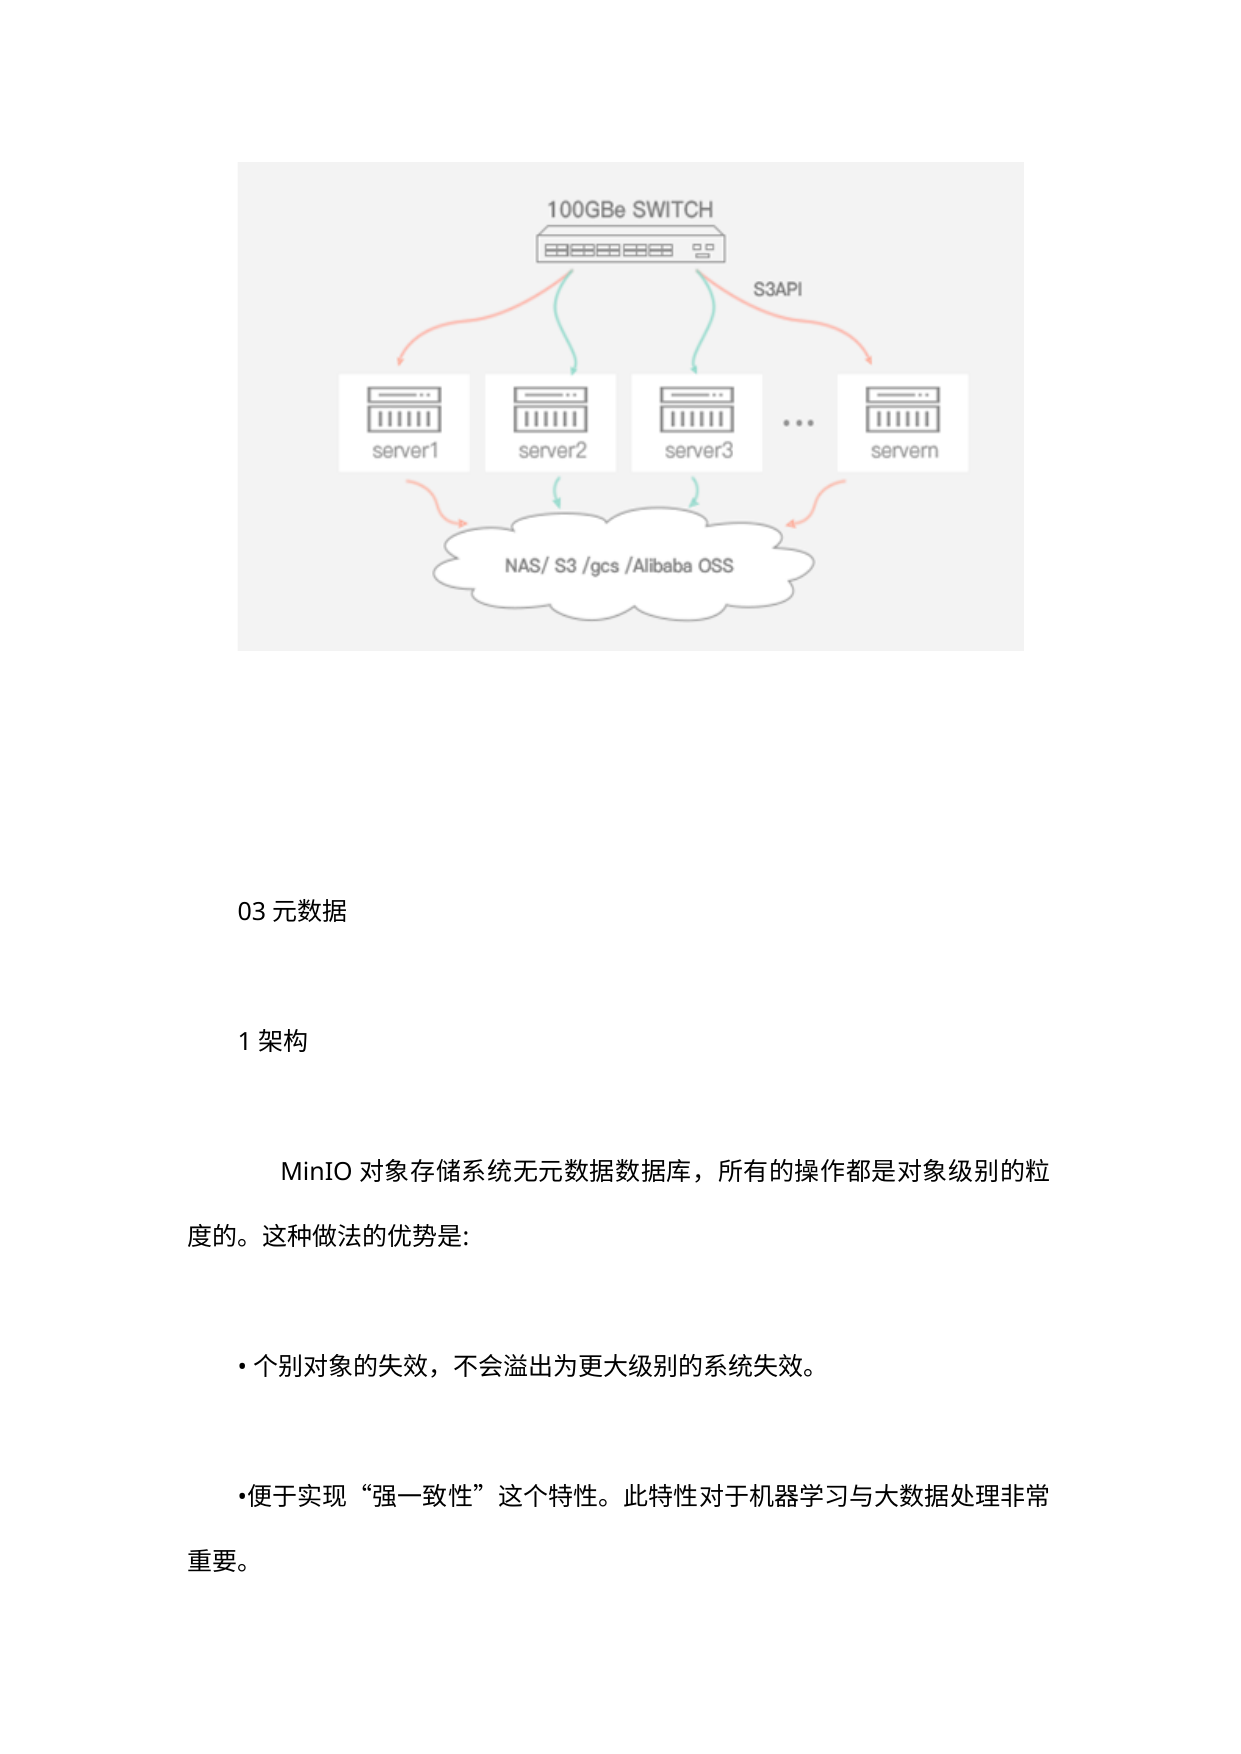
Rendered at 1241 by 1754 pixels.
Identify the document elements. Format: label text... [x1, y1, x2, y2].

text • 个别对象的失效，不会溢出为更大级别的系统失效。 [187, 1332, 1053, 1397]
text •便于实现“强一致性”这个特性。此特性对于机器学习与大数据处理非常重要。 [187, 1462, 1053, 1592]
picture [237, 162, 1024, 651]
text 03 元数据 [187, 877, 1053, 942]
text 1 架构 [187, 1007, 1053, 1072]
text MinIO对象存储系统无元数据数据库，所有的操作都是对象级别的粒度的。这种做法的优势是: [187, 1137, 1053, 1267]
